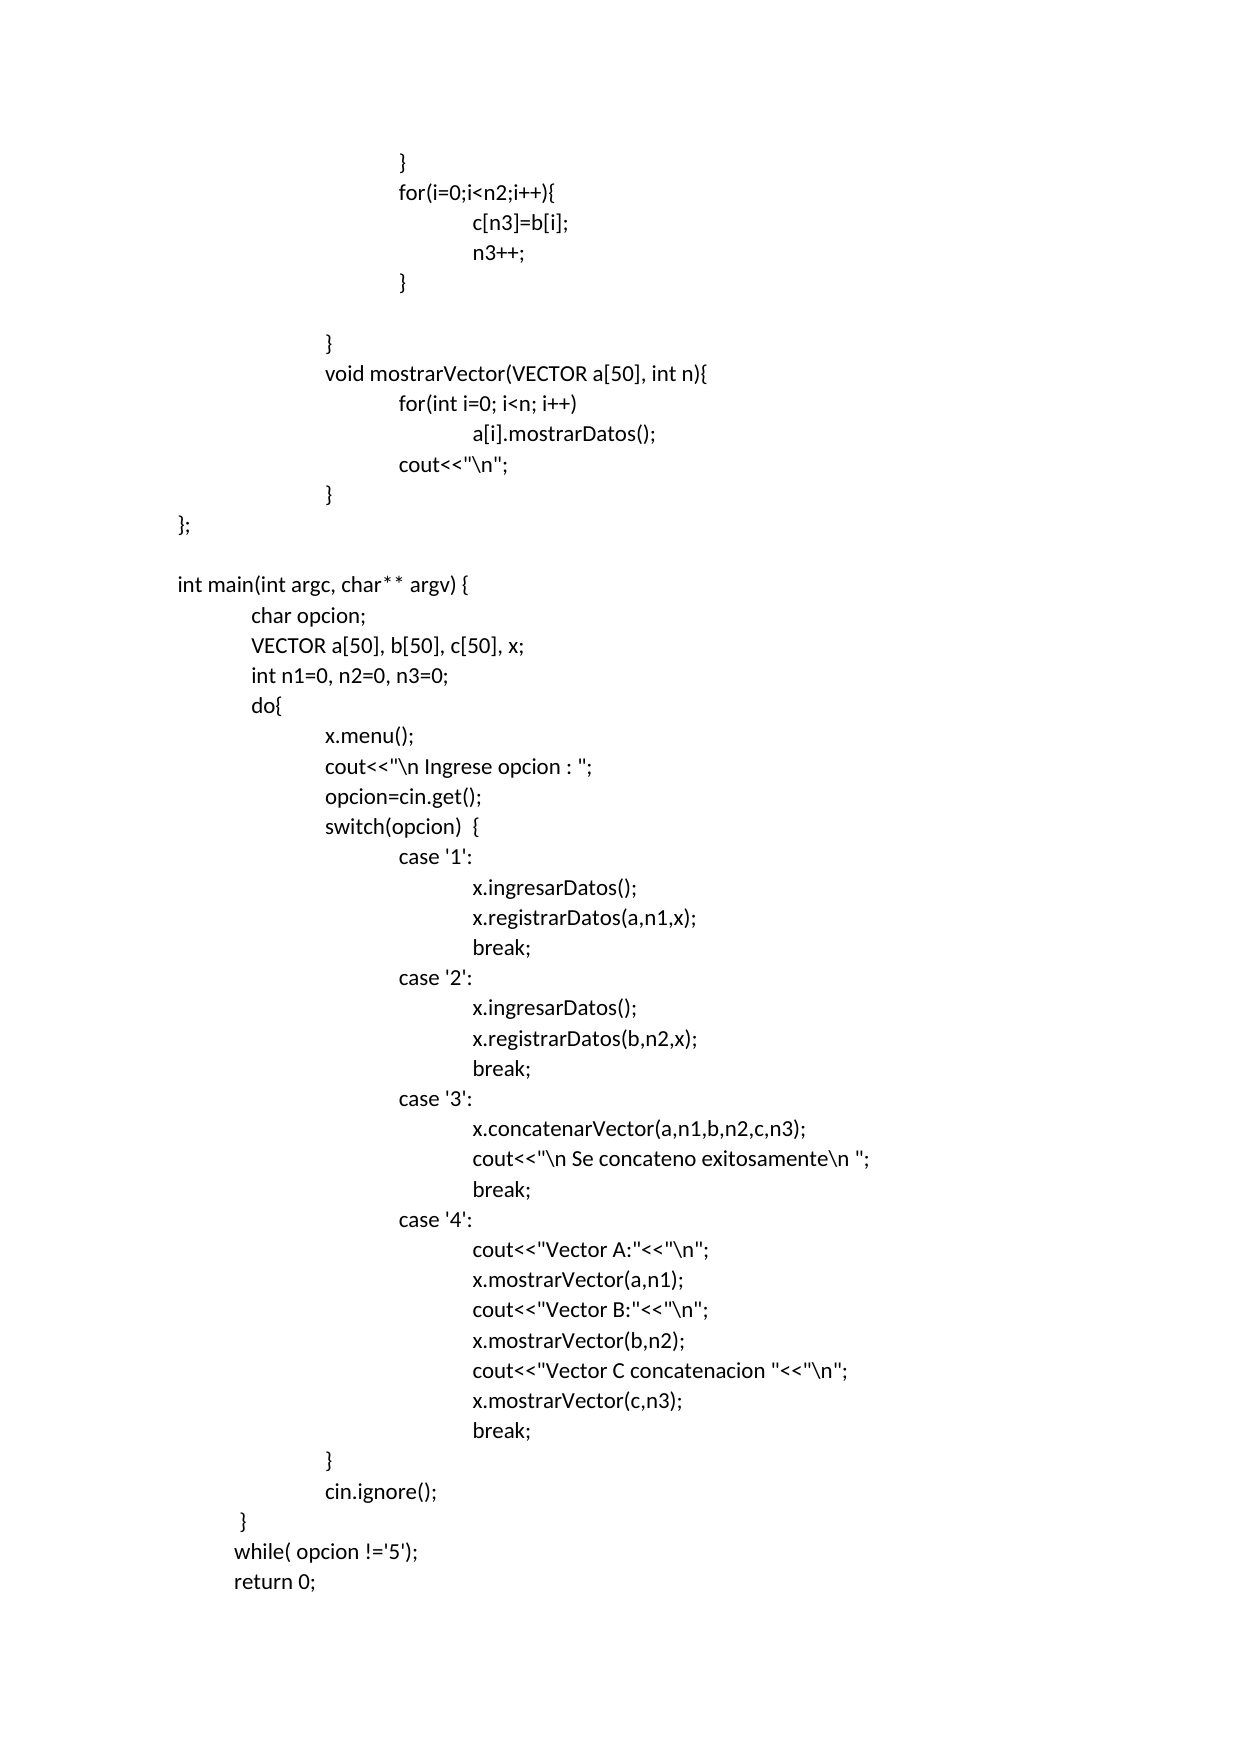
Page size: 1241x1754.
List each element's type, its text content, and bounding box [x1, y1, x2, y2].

text case '2': [177, 963, 1063, 991]
text case '3': [177, 1084, 1063, 1112]
text } [177, 480, 1063, 508]
text while( opcion !='5'); [177, 1537, 1063, 1565]
text cout<<"Vector A:"<<"\n"; [398, 1235, 1063, 1263]
text VECTOR a[50], b[50], c[50], x; [177, 631, 1063, 659]
text switch(opcion) { [177, 812, 1063, 840]
text } [177, 1507, 1063, 1535]
text x.mostrarVector(b,n2); [398, 1326, 1063, 1354]
text } [177, 148, 1063, 176]
text case '4': [177, 1205, 1063, 1233]
text break; [398, 933, 1063, 961]
text void mostrarVector(VECTOR a[50], int n){ [177, 359, 1063, 387]
text cin.ignore(); [177, 1477, 1063, 1505]
text cout<<"Vector C concatenacion "<<"\n"; [398, 1356, 1063, 1384]
text int main(int argc, char** argv) { [177, 571, 1063, 598]
text cout<<"\n Ingrese opcion : "; [177, 752, 1063, 780]
text cout<<"Vector B:"<<"\n"; [398, 1296, 1063, 1323]
text break; [398, 1175, 1063, 1203]
text for(i=0;i<n2;i++){ [177, 178, 1063, 206]
text int n1=0, n2=0, n3=0; [177, 661, 1063, 689]
text }; [177, 510, 1063, 538]
text x.registrarDatos(b,n2,x); [398, 1024, 1063, 1052]
text return 0; [177, 1567, 1063, 1595]
text break; [398, 1416, 1063, 1444]
text for(int i=0; i<n; i++) [177, 389, 1063, 417]
text a[i].mostrarDatos(); [177, 419, 1063, 447]
text x.registrarDatos(a,n1,x); [398, 903, 1063, 931]
text n3++; [177, 238, 1063, 266]
text case '1': [177, 842, 1063, 870]
text } [177, 268, 1063, 296]
text cout<<"\n"; [177, 450, 1063, 478]
text cout<<"\n Se concateno exitosamente\n "; [398, 1144, 1063, 1172]
text x.mostrarVector(a,n1); [398, 1265, 1063, 1293]
text c[n3]=b[i]; [177, 208, 1063, 236]
text } [177, 1447, 1063, 1474]
text x.ingresarDatos(); [398, 873, 1063, 901]
text char opcion; [177, 601, 1063, 629]
text x.menu(); [177, 722, 1063, 749]
text } [177, 329, 1063, 357]
text break; [398, 1054, 1063, 1082]
text do{ [177, 691, 1063, 719]
text x.concatenarVector(a,n1,b,n2,c,n3); [398, 1114, 1063, 1142]
text x.mostrarVector(c,n3); [398, 1386, 1063, 1414]
text opcion=cin.get(); [177, 782, 1063, 810]
text x.ingresarDatos(); [398, 993, 1063, 1021]
